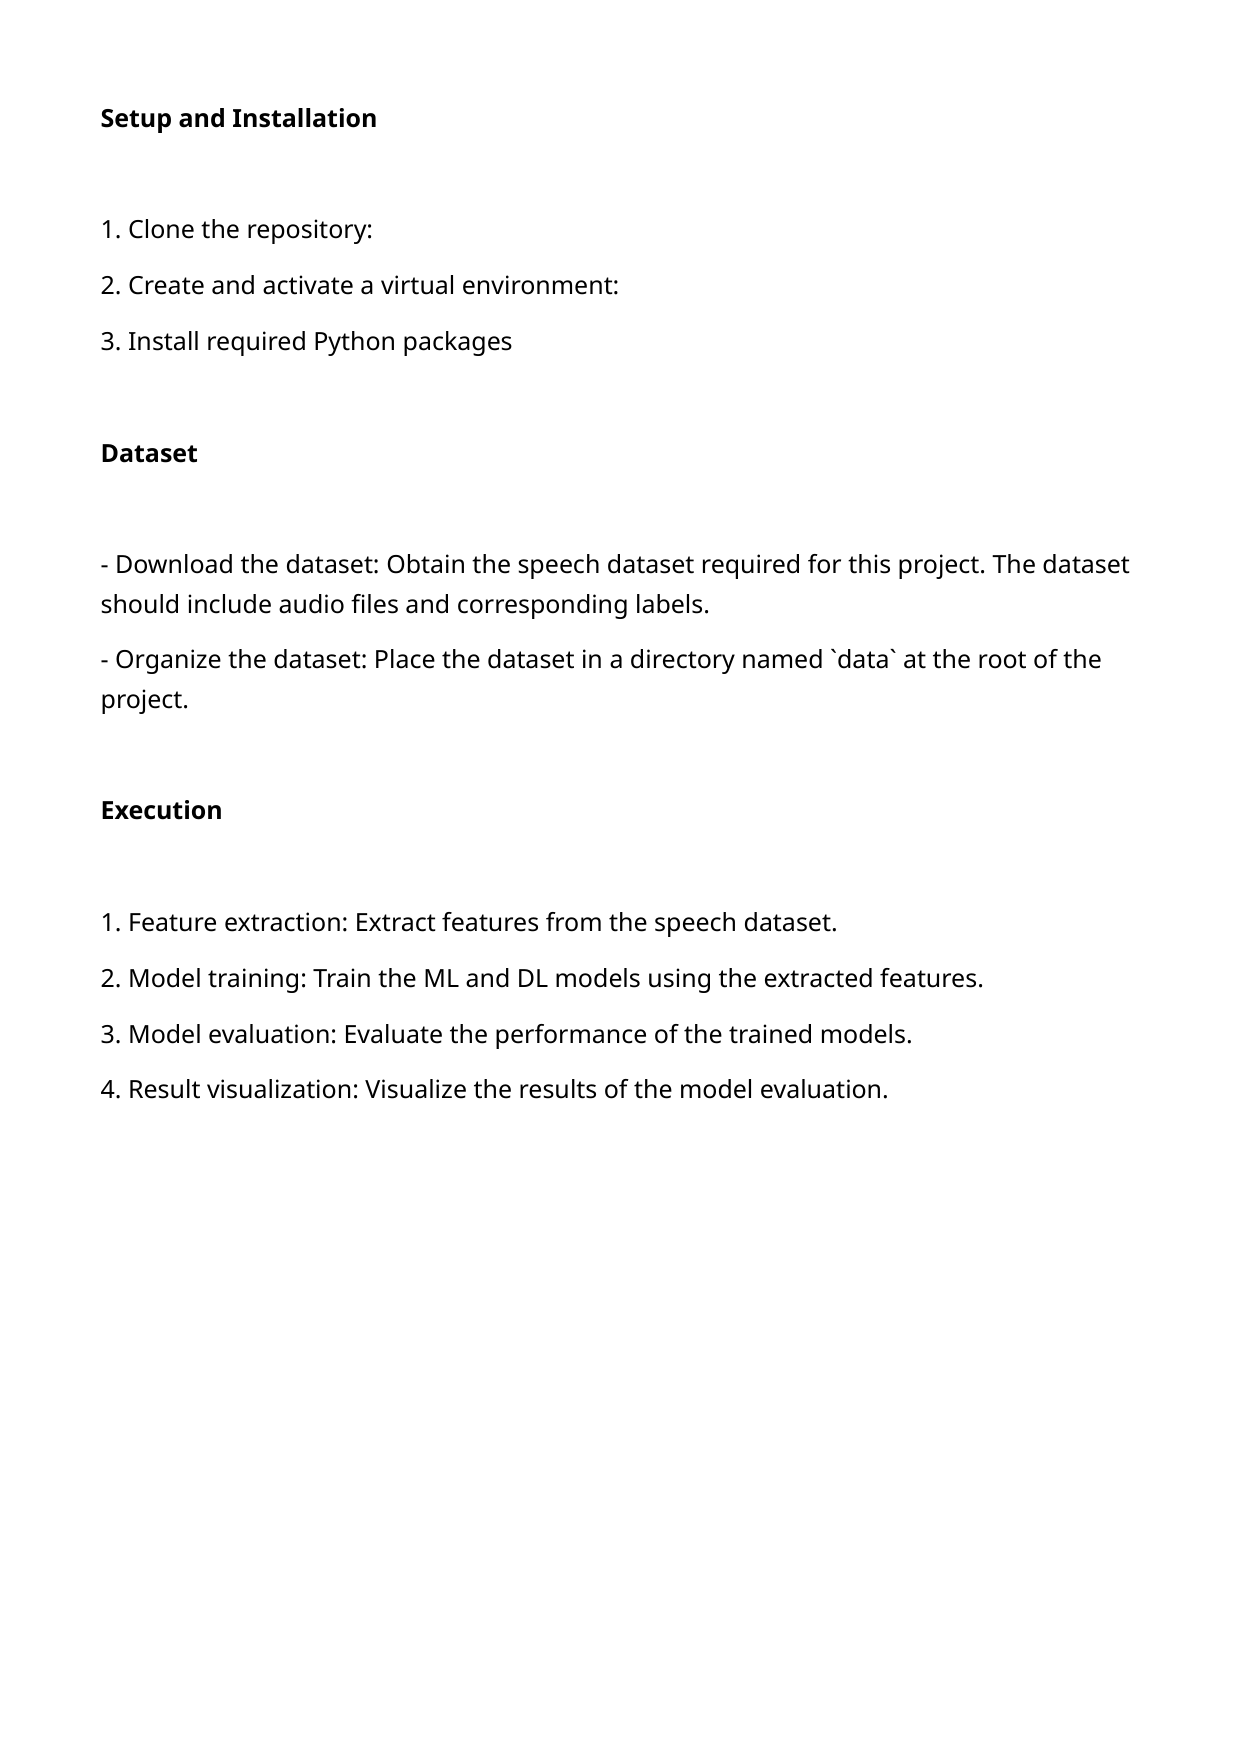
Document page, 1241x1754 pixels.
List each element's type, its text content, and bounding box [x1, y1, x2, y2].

text - Organize the dataset: Place the dataset in a directory named `data` at the root of the project. [100, 642, 1140, 715]
text 2. Create and activate a virtual environment: [100, 268, 1140, 302]
text Setup and Installation [100, 100, 1140, 134]
text 1. Feature extraction: Extract features from the speech dataset. [100, 904, 1140, 939]
text 4. Result visualization: Visualize the results of the model evaluation. [100, 1072, 1140, 1106]
text - Download the dataset: Obtain the speech dataset required for this project. The dataset should include audio files and corresponding labels. [100, 547, 1140, 620]
text Execution [100, 793, 1140, 827]
text 2. Model training: Train the ML and DL models using the extracted features. [100, 960, 1140, 994]
text Dataset [100, 435, 1140, 469]
text 3. Install required Python packages [100, 324, 1140, 358]
text 1. Clone the repository: [100, 212, 1140, 246]
text 3. Model evaluation: Evaluate the performance of the trained models. [100, 1016, 1140, 1050]
